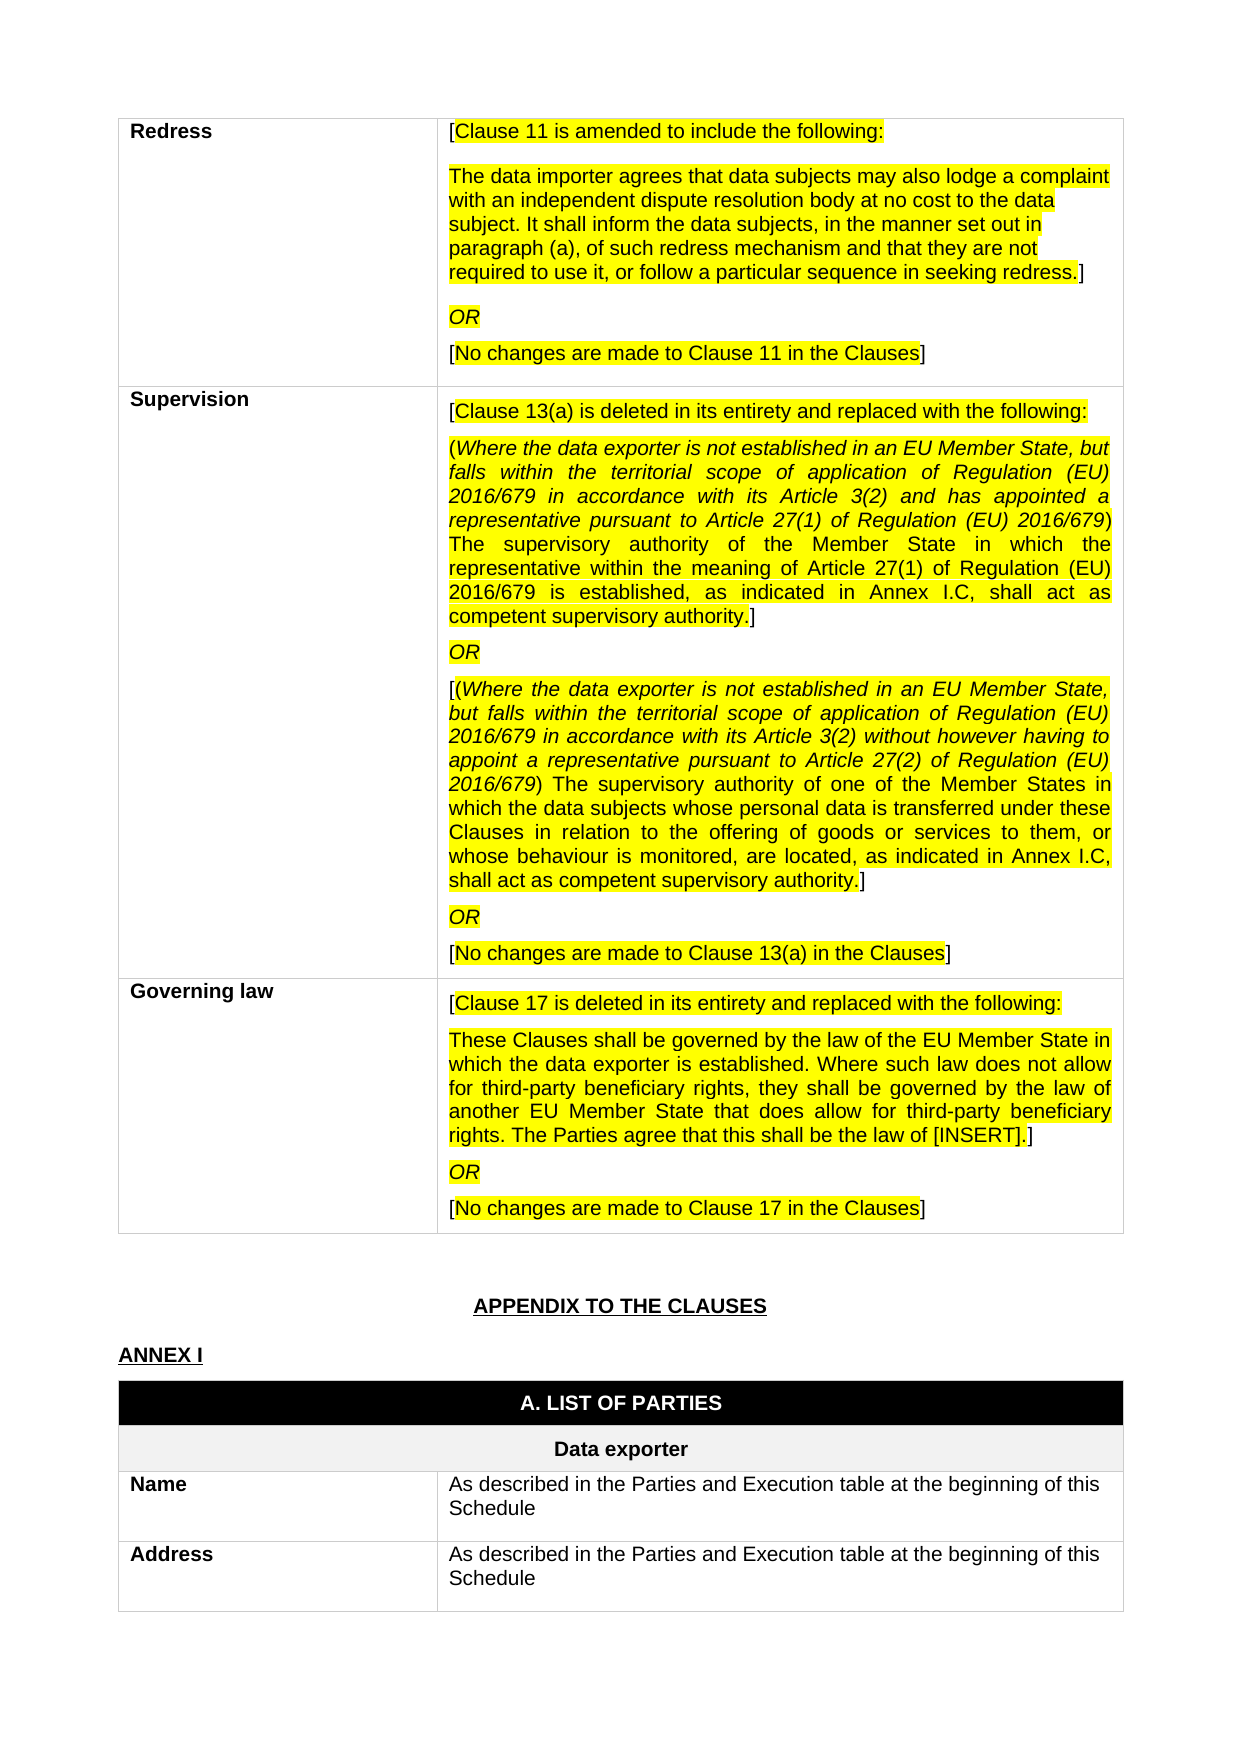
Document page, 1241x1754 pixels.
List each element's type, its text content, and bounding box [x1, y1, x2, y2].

table_cell Name [119, 1472, 437, 1541]
table_cell Data exporter [119, 1426, 1123, 1471]
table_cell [438, 1472, 1123, 1541]
table_cell Supervision [119, 387, 437, 977]
table_cell Address [119, 1542, 437, 1611]
text ANNEX I [118, 1343, 1122, 1367]
table_cell Redress [119, 119, 437, 386]
table_cell Governing law [119, 979, 437, 1233]
table_cell [Clause 17 is deleted in its entirety and replaced with the following: These Clauses shall be governed by the law of the EU Member State in which the data exporter is established. Where such law does not allow for third-party beneficiary rights, they shall be governed by the law of another EU Member State that does allow for third-party beneficiary rights. The Parties agree that this shall be the law of [INSERT].] OR [No changes are made to Clause 17 in the Clauses] [438, 979, 1123, 1233]
table_cell [Clause 13(a) is deleted in its entirety and replaced with the following: (Where the data exporter is not established in an EU Member State, but falls within the territorial scope of application of Regulation (EU) 2016/679 in accordance with its Article 3(2) and has appointed a representative pursuant to Article 27(1) of Regulation (EU) 2016/679) The supervisory authority of the Member State in which the representative within the meaning of Article 27(1) of Regulation (EU) 2016/679 is established, as indicated in Annex I.C, shall act as competent supervisory authority.] OR [(Where the data exporter is not established in an EU Member State, but falls within the territorial scope of application of Regulation (EU) 2016/679 in accordance with its Article 3(2) without however having to appoint a representative pursuant to Article 27(2) of Regulation (EU) 2016/679) The supervisory authority of one of the Member States in which the data subjects whose personal data is transferred under these Clauses in relation to the offering of goods or services to them, or whose behaviour is monitored, are located, as indicated in Annex I.C, shall act as competent supervisory authority.] OR [No changes are made to Clause 13(a) in the Clauses] [438, 387, 1123, 977]
text APPENDIX TO THE CLAUSES [118, 1294, 1122, 1318]
table_cell [Clause 11 is amended to include the following: The data importer agrees that data subjects may also lodge a complaint with an independent dispute resolution body at no cost to the data subject. It shall inform the data subjects, in the manner set out in paragraph (a), of such redress mechanism and that they are not required to use it, or follow a particular sequence in seeking redress.] OR [No changes are made to Clause 11 in the Clauses] [438, 119, 1123, 386]
table_header A. LIST OF PARTIES [119, 1381, 1123, 1425]
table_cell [438, 1542, 1123, 1611]
